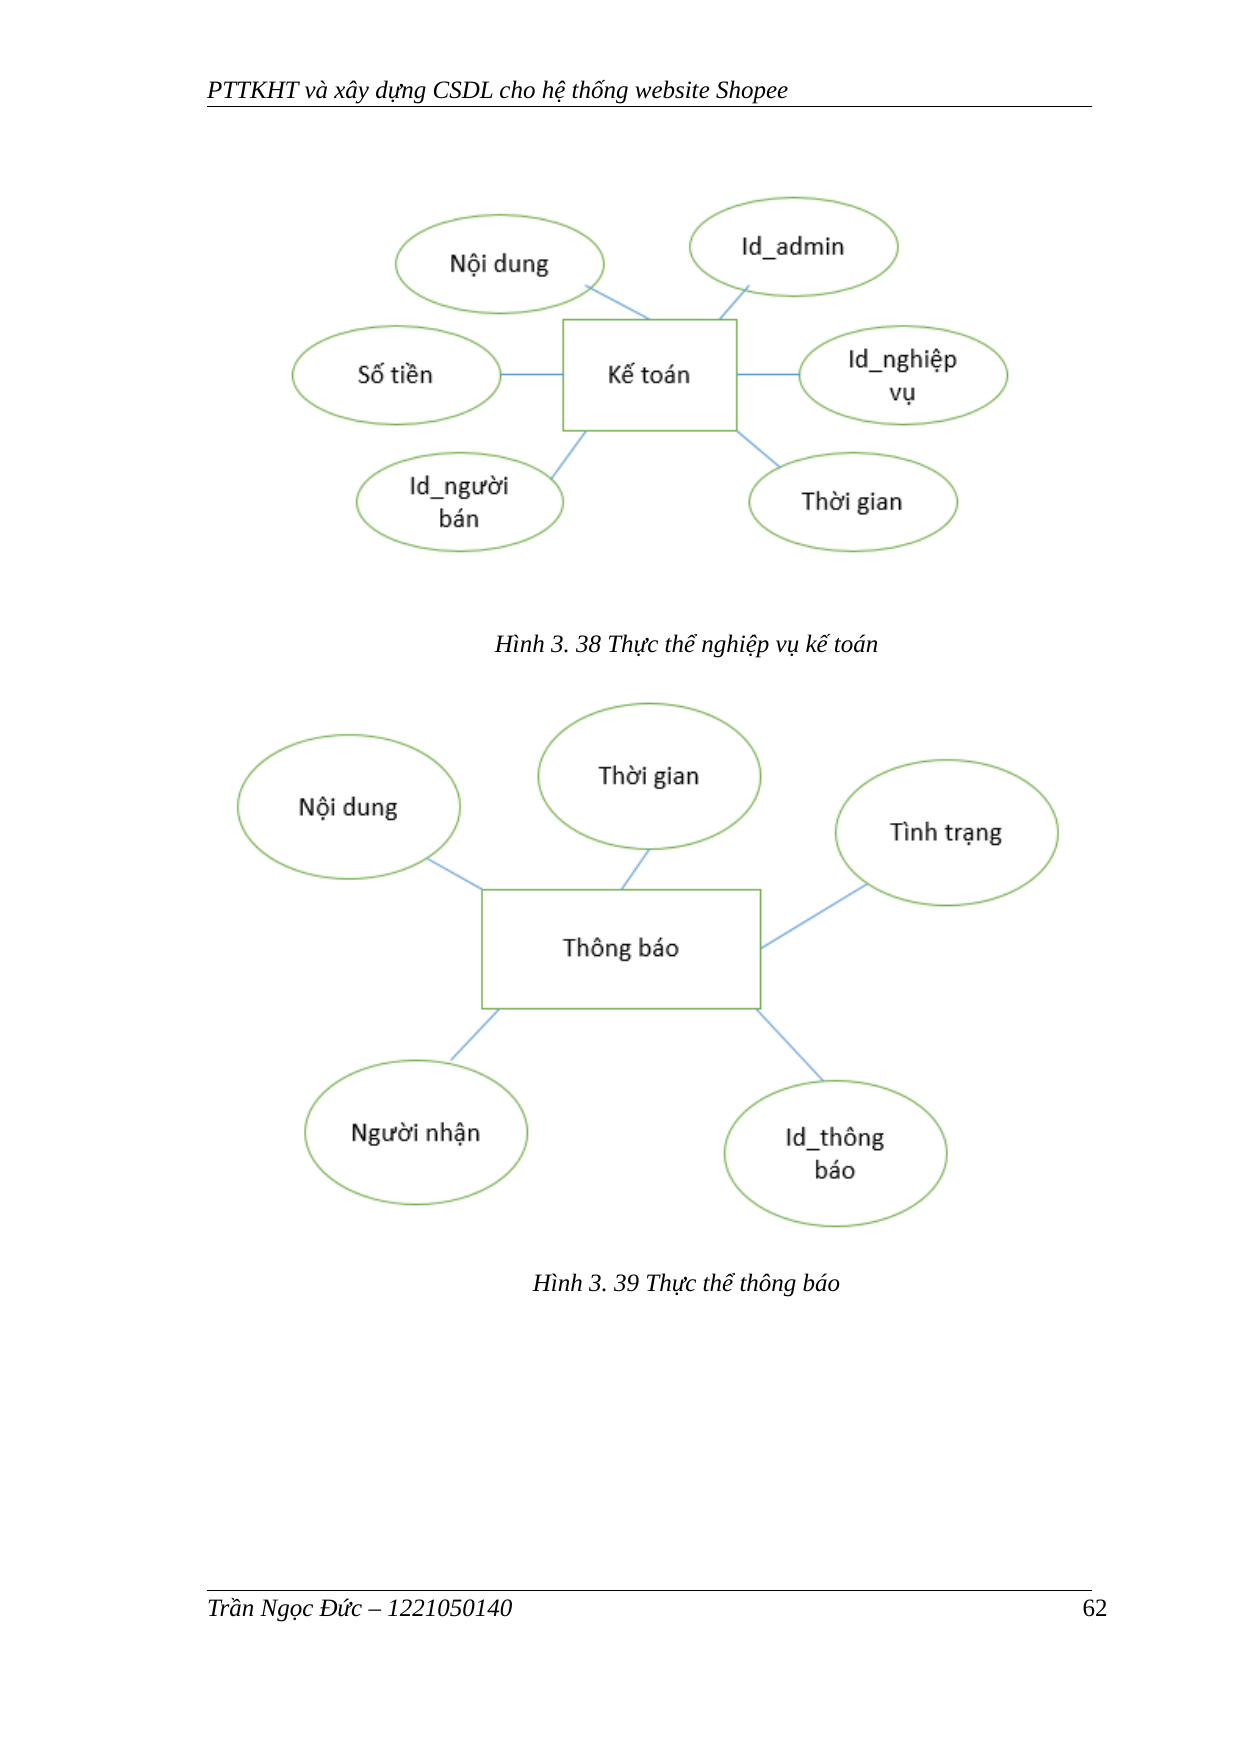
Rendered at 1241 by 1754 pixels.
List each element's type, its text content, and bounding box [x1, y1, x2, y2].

text Hình 3. 38 Thực thể nghiệp vụ kế toán [207, 629, 1092, 658]
picture [206, 678, 1081, 1254]
picture [278, 147, 1021, 615]
text Hình 3. 39 Thực thể thông báo [207, 1268, 1092, 1297]
